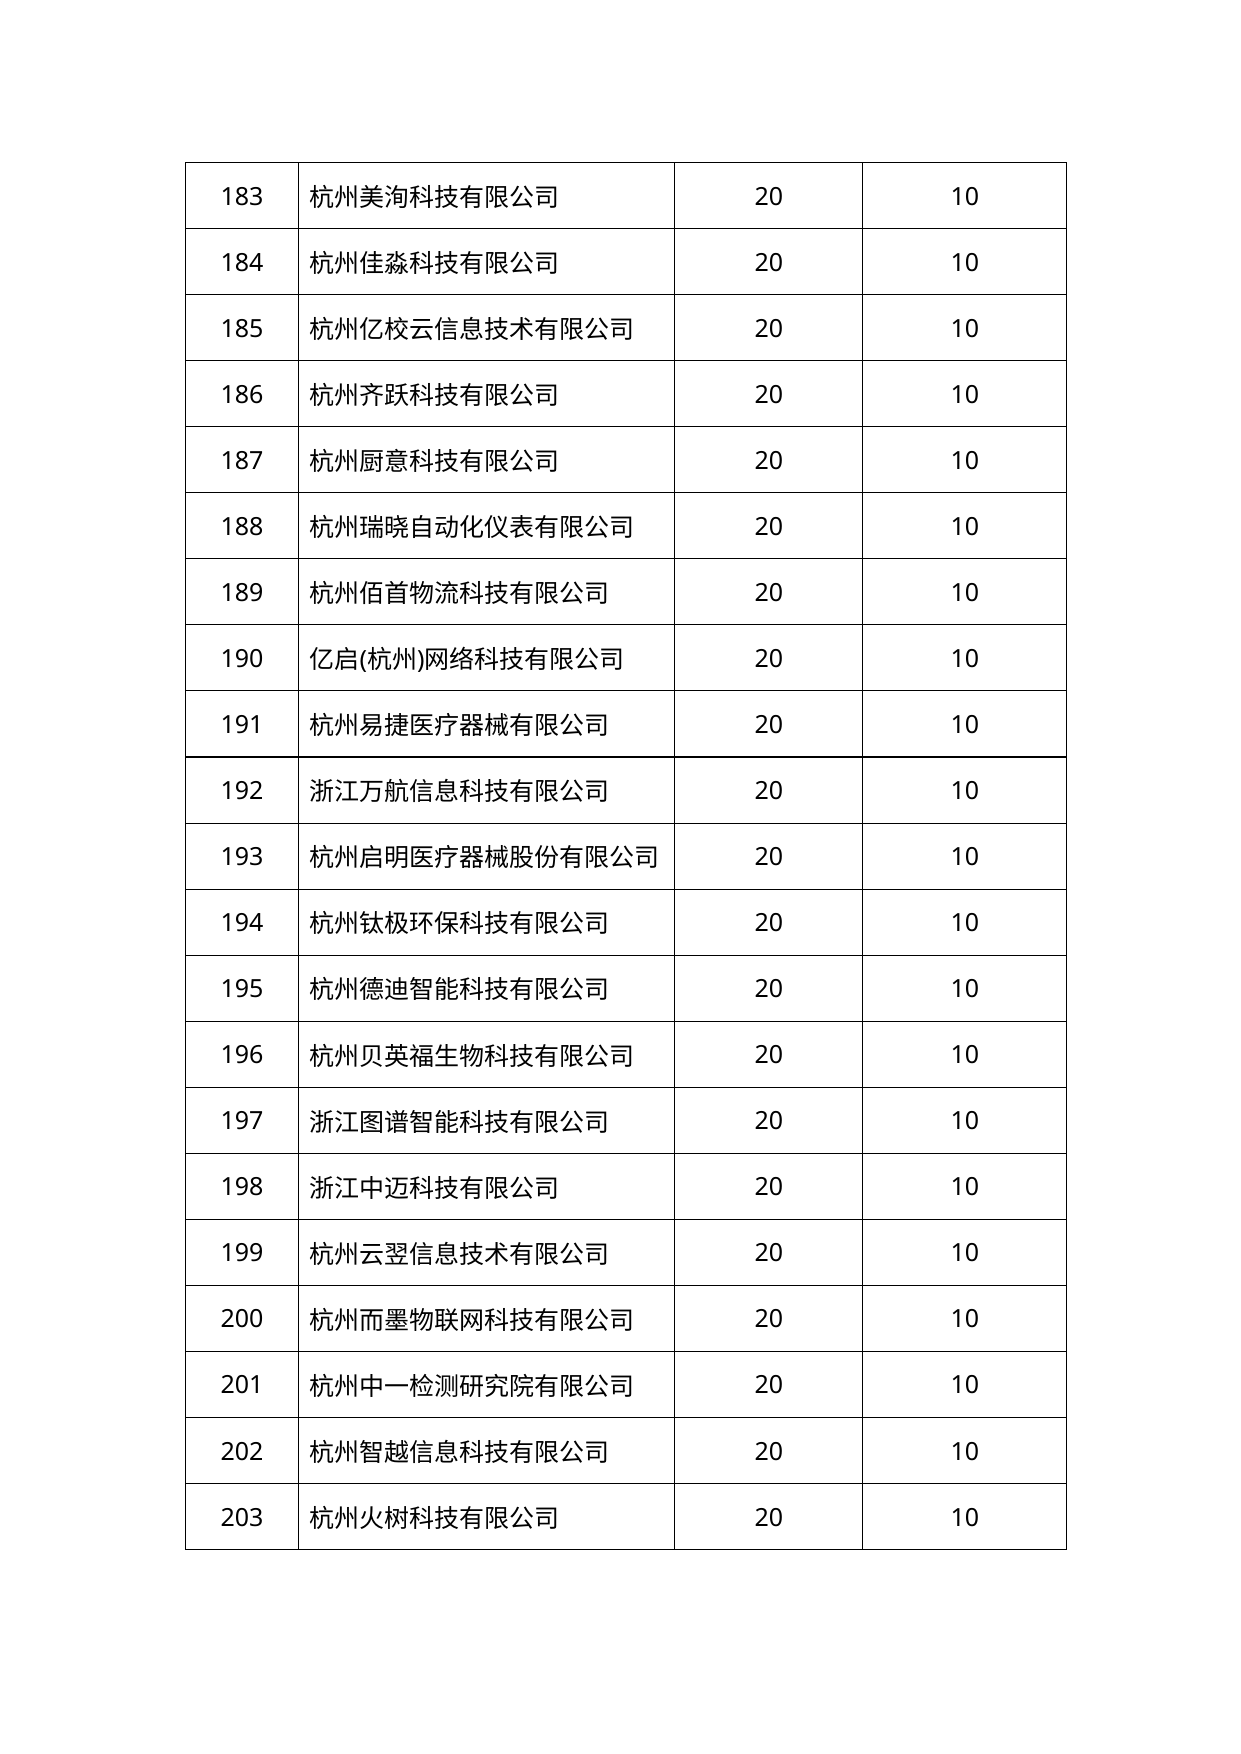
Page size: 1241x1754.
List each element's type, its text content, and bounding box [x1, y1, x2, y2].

table_cell 10 [863, 1352, 1066, 1417]
table_cell 186 [186, 361, 298, 426]
table_cell 杭州佳淼科技有限公司 [299, 229, 674, 294]
table_cell 10 [863, 559, 1066, 624]
table_cell 杭州佰首物流科技有限公司 [299, 559, 674, 624]
table_cell 20 [675, 1220, 862, 1285]
table_cell 杭州易捷医疗器械有限公司 [299, 691, 674, 756]
table_cell 10 [863, 427, 1066, 492]
table_cell 20 [675, 691, 862, 756]
table_cell 199 [186, 1220, 298, 1285]
table_cell 10 [863, 1220, 1066, 1285]
table_cell 20 [675, 295, 862, 360]
table_cell 10 [863, 758, 1066, 822]
table_cell 20 [675, 427, 862, 492]
table_cell 浙江图谱智能科技有限公司 [299, 1088, 674, 1153]
table_cell 190 [186, 625, 298, 690]
table_cell 10 [863, 1022, 1066, 1087]
table_cell 杭州美洵科技有限公司 [299, 163, 674, 228]
table_cell 杭州钛极环保科技有限公司 [299, 890, 674, 954]
table_cell 杭州云翌信息技术有限公司 [299, 1220, 674, 1285]
table_cell 198 [186, 1154, 298, 1219]
table_cell 20 [675, 824, 862, 888]
table_cell 10 [863, 1286, 1066, 1351]
table_cell 196 [186, 1022, 298, 1087]
table_cell 20 [675, 1352, 862, 1417]
table_cell 20 [675, 1154, 862, 1219]
table_cell 10 [863, 1154, 1066, 1219]
table_cell 20 [675, 758, 862, 822]
table_cell 10 [863, 295, 1066, 360]
table_cell 亿启(杭州)网络科技有限公司 [299, 625, 674, 690]
table_cell 杭州厨意科技有限公司 [299, 427, 674, 492]
table_cell 192 [186, 758, 298, 822]
table_cell 杭州而墨物联网科技有限公司 [299, 1286, 674, 1351]
table_cell 188 [186, 493, 298, 558]
table_cell 197 [186, 1088, 298, 1153]
table_cell 杭州齐跃科技有限公司 [299, 361, 674, 426]
table_cell 10 [863, 1418, 1066, 1483]
table_cell 20 [675, 361, 862, 426]
table_cell 195 [186, 956, 298, 1021]
table_cell 杭州贝英福生物科技有限公司 [299, 1022, 674, 1087]
table_cell 183 [186, 163, 298, 228]
table_cell 200 [186, 1286, 298, 1351]
table_cell 20 [675, 1286, 862, 1351]
table_cell 20 [675, 229, 862, 294]
table_cell 20 [675, 1022, 862, 1087]
table_cell 20 [675, 625, 862, 690]
table_cell 10 [863, 691, 1066, 756]
table_cell 10 [863, 1484, 1066, 1549]
table_cell 10 [863, 493, 1066, 558]
table_cell 194 [186, 890, 298, 954]
table_cell 203 [186, 1484, 298, 1549]
table_cell 20 [675, 163, 862, 228]
table_cell 193 [186, 824, 298, 888]
table_cell 20 [675, 559, 862, 624]
table_cell 杭州中一检测研究院有限公司 [299, 1352, 674, 1417]
table_cell 杭州亿校云信息技术有限公司 [299, 295, 674, 360]
table_cell 浙江万航信息科技有限公司 [299, 758, 674, 822]
table_cell 杭州瑞晓自动化仪表有限公司 [299, 493, 674, 558]
table_cell 20 [675, 1484, 862, 1549]
table_cell 10 [863, 1088, 1066, 1153]
table_cell 10 [863, 824, 1066, 888]
table_cell 185 [186, 295, 298, 360]
table_cell 187 [186, 427, 298, 492]
table_cell 20 [675, 956, 862, 1021]
table_cell 10 [863, 625, 1066, 690]
table_cell 202 [186, 1418, 298, 1483]
table_cell 201 [186, 1352, 298, 1417]
table_cell 10 [863, 361, 1066, 426]
table_cell 20 [675, 1088, 862, 1153]
table_cell 浙江中迈科技有限公司 [299, 1154, 674, 1219]
table_cell 杭州德迪智能科技有限公司 [299, 956, 674, 1021]
table_cell 191 [186, 691, 298, 756]
table_cell 20 [675, 1418, 862, 1483]
table_cell 10 [863, 163, 1066, 228]
table_cell 189 [186, 559, 298, 624]
table_cell 20 [675, 890, 862, 954]
table_cell 184 [186, 229, 298, 294]
table_cell 10 [863, 956, 1066, 1021]
table_cell 20 [675, 493, 862, 558]
table_cell 杭州火树科技有限公司 [299, 1484, 674, 1549]
table_cell 杭州智越信息科技有限公司 [299, 1418, 674, 1483]
table_cell 杭州启明医疗器械股份有限公司 [299, 824, 674, 888]
table_cell 10 [863, 229, 1066, 294]
table_cell 10 [863, 890, 1066, 954]
